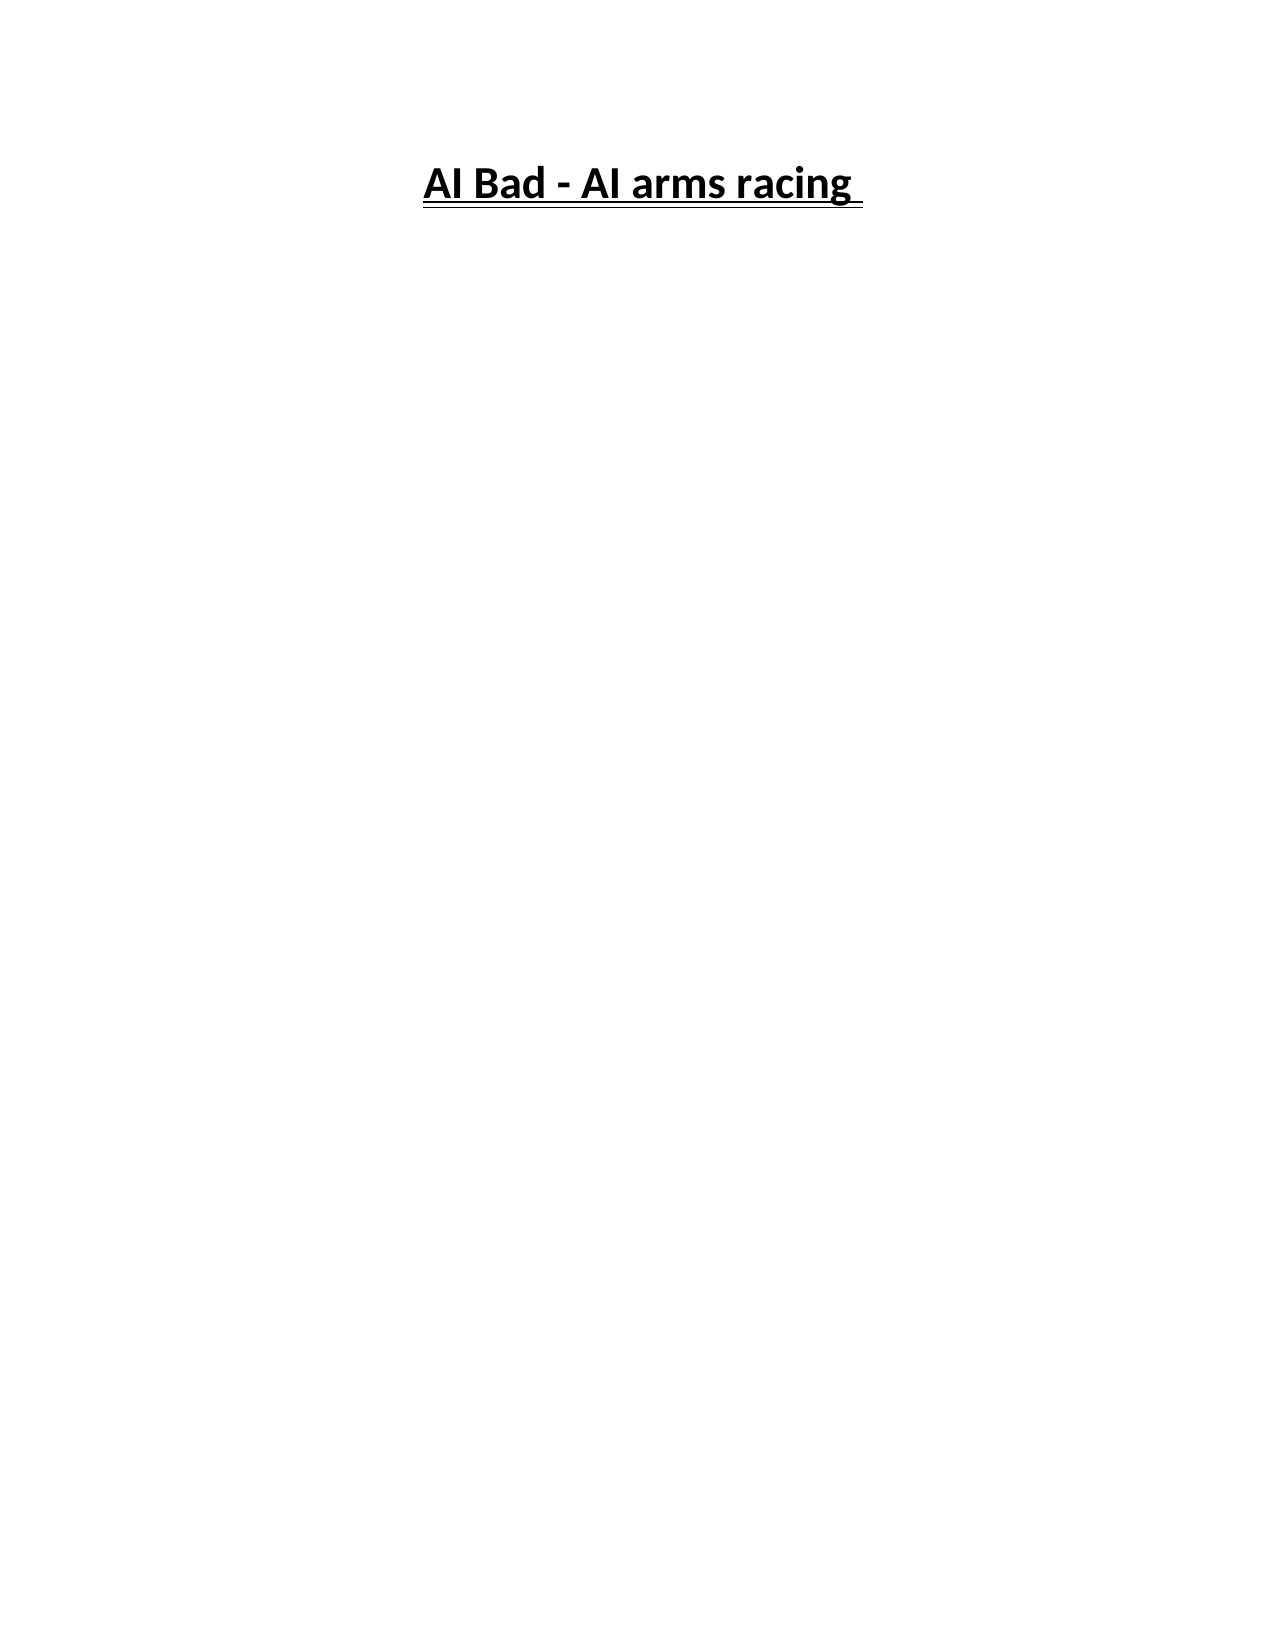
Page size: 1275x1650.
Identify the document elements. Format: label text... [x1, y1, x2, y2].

subtitle AI Bad - AI arms racing [150, 154, 1125, 210]
